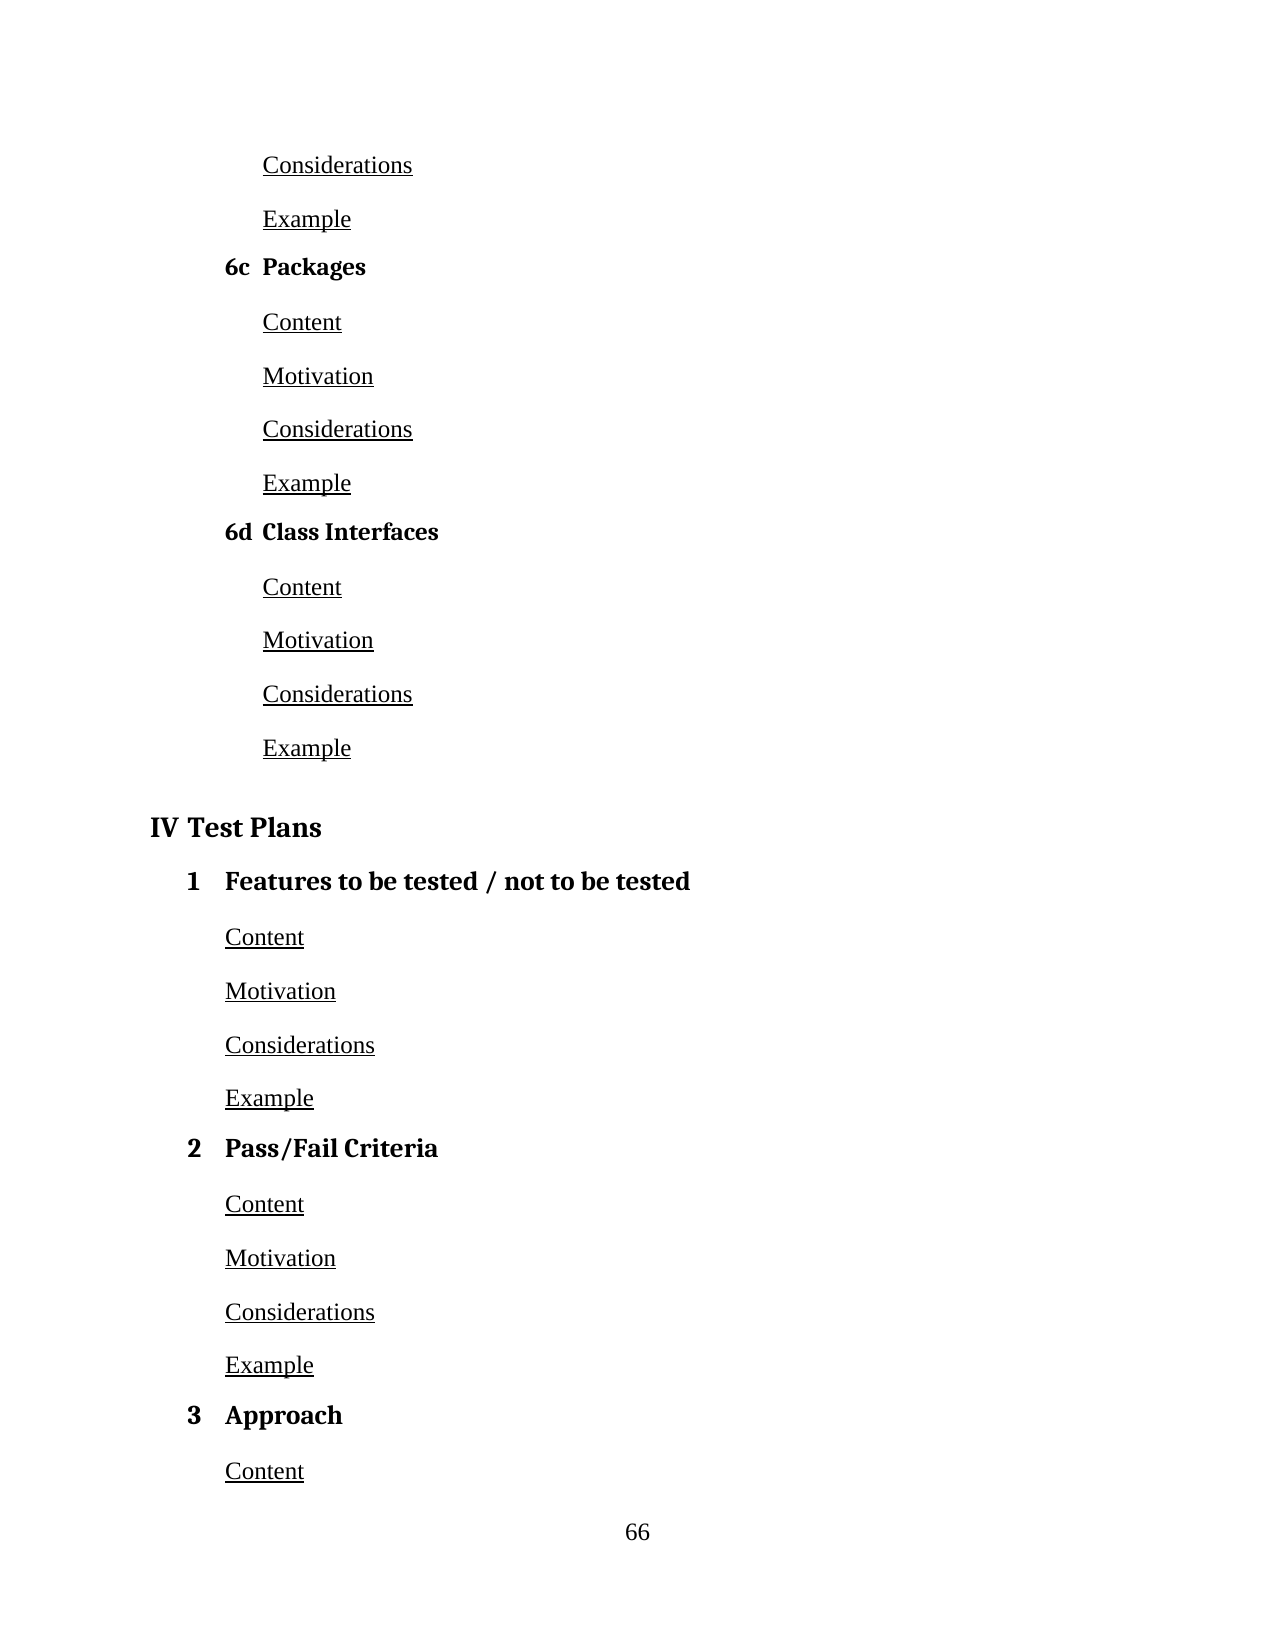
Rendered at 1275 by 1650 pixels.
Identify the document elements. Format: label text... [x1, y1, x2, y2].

subtitle Considerations [225, 1297, 1125, 1325]
subtitle Content [225, 1189, 1125, 1218]
subtitle Motivation [262, 361, 1125, 389]
subtitle Example [225, 1350, 1125, 1379]
subtitle Considerations [262, 414, 1125, 443]
subtitle Features to be tested / not to be tested [187, 866, 1125, 897]
subtitle Considerations [225, 1030, 1125, 1058]
subtitle Motivation [262, 625, 1125, 654]
subtitle Class Interfaces [225, 518, 1125, 547]
subtitle Content [262, 572, 1125, 600]
subtitle Content [225, 922, 1125, 951]
subtitle Content [262, 307, 1125, 336]
subtitle Content [225, 1456, 1125, 1485]
subtitle Motivation [225, 1243, 1125, 1272]
subtitle Considerations [262, 150, 1125, 179]
subtitle Motivation [225, 976, 1125, 1005]
subtitle Example [262, 204, 1125, 232]
subtitle Pass/Fail Criteria [187, 1133, 1125, 1164]
subtitle Considerations [262, 679, 1125, 708]
subtitle Example [262, 733, 1125, 762]
subtitle Example [262, 468, 1125, 497]
subtitle Example [225, 1083, 1125, 1112]
subtitle Test Plans [150, 812, 1125, 845]
subtitle Packages [225, 253, 1125, 282]
subtitle Approach [187, 1400, 1125, 1431]
